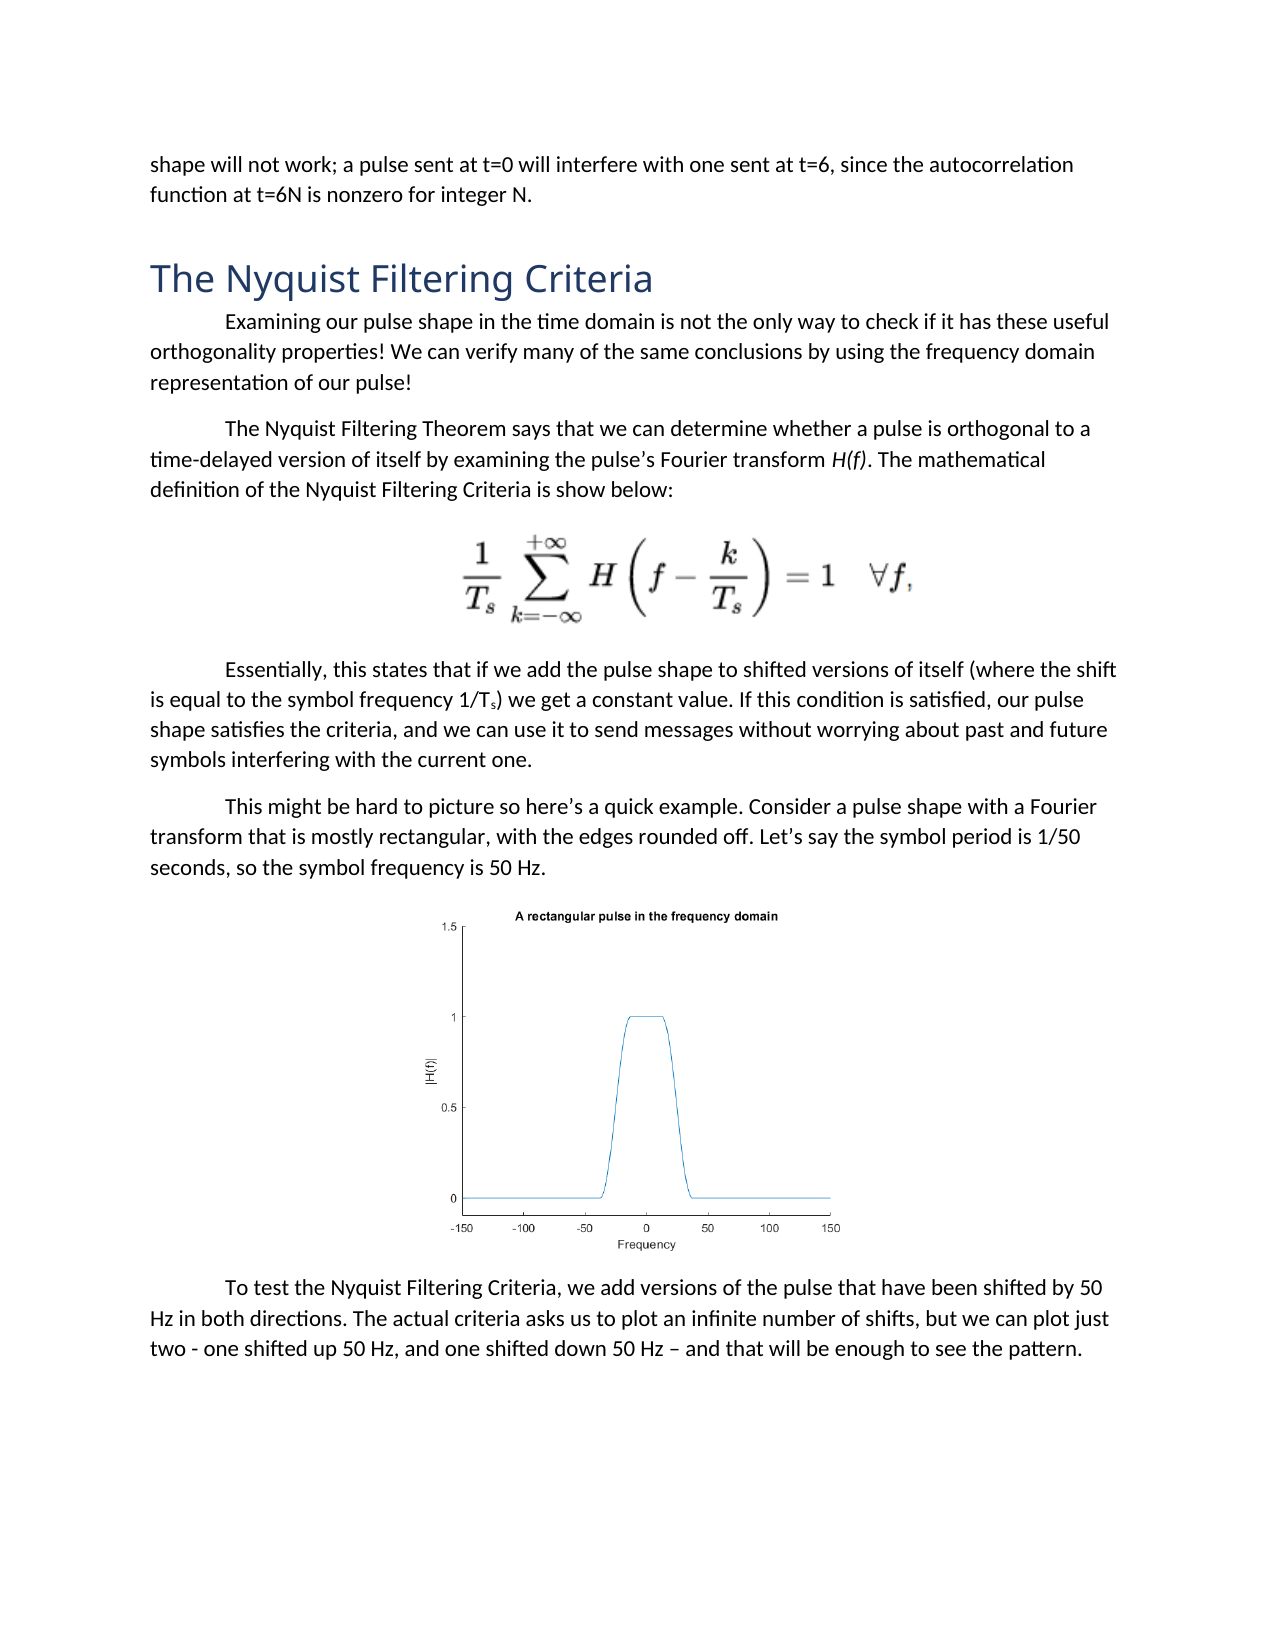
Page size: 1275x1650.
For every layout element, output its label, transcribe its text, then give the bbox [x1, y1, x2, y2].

text To test the Nyquist Filtering Criteria, we add versions of the pulse that have been shifted by 50 Hz in both directions. The actual criteria asks us to plot an infinite number of shifts, but we can plot just two - one shifted up 50 Hz, and one shifted down 50 Hz – and that will be enough to see the pattern. [150, 1273, 1125, 1362]
subtitle The Nyquist Filtering Criteria [150, 252, 1125, 303]
text Essentially, this states that if we add the pulse shape to shifted versions of itself (where the shift is equal to the symbol frequency 1/Ts) we get a constant value. If this condition is satisfied, our pulse shape satisfies the criteria, and we can use it to send messages without worrying about past and future symbols interfering with the current one. [150, 655, 1125, 773]
text Examining our pulse shape in the time domain is not the only way to check if it has these useful orthogonality properties! We can verify many of the same conclusions by using the frequency domain representation of our pulse! [150, 307, 1125, 396]
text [150, 150, 1125, 208]
text The Nyquist Filtering Theorem says that we can determine whether a pulse is orthogonal to a time-delayed version of itself by examining the pulse’s Fourier transform H(f). The mathematical definition of the Nyquist Filtering Criteria is show below: [150, 414, 1125, 503]
picture [400, 899, 875, 1255]
text This might be hard to picture so here’s a quick example. Consider a pulse shape with a Fourier transform that is mostly rectangular, with the edges rounded off. Let’s say the symbol period is 1/50 seconds, so the symbol frequency is 50 Hz. [150, 792, 1125, 881]
picture [408, 521, 942, 636]
